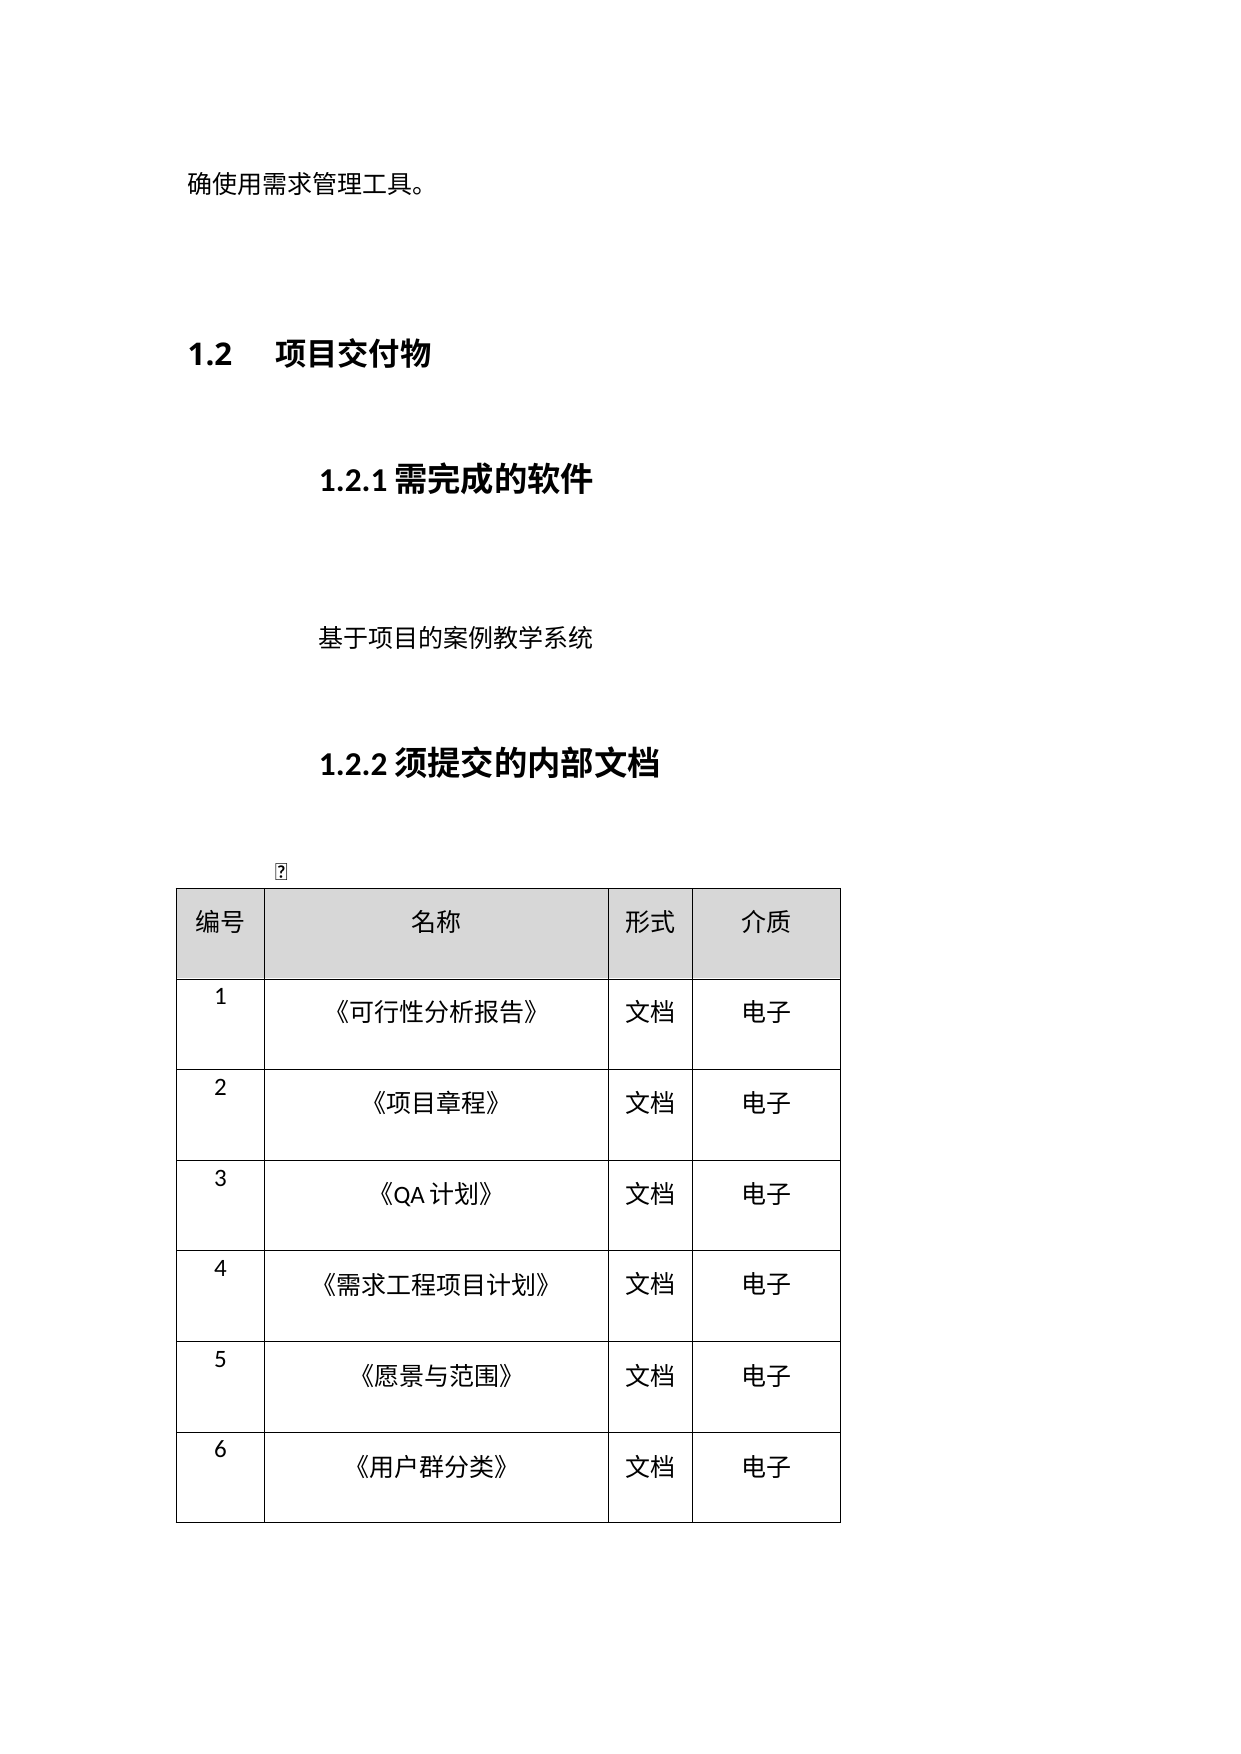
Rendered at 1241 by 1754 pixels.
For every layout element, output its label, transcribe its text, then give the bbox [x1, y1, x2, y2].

table_header 编号 [177, 889, 264, 978]
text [187, 150, 1053, 215]
table_cell 电子 [693, 1070, 840, 1160]
table_cell 《用户群分类》 [265, 1433, 608, 1522]
subtitle 1.2.1需完成的软件 [275, 445, 1053, 510]
table_cell 5 [177, 1342, 264, 1432]
table_cell 电子 [693, 980, 840, 1069]
table_cell 《愿景与范围》 [265, 1342, 608, 1432]
table_header 名称 [265, 889, 608, 978]
table_cell 文档 [609, 1433, 692, 1522]
table_header 介质 [693, 889, 840, 978]
table_cell 《项目章程》 [265, 1070, 608, 1160]
table_cell 电子 [693, 1342, 840, 1432]
table_cell 文档 [609, 1251, 692, 1341]
table_cell 电子 [693, 1433, 840, 1522]
table_cell 1 [177, 980, 264, 1069]
table_cell 文档 [609, 1342, 692, 1432]
table_cell 《需求工程项目计划》 [265, 1251, 608, 1341]
table_cell 电子 [693, 1161, 840, 1250]
subtitle 1.2.2须提交的内部文档 [275, 729, 1053, 794]
table_cell 《QA计划》 [265, 1161, 608, 1250]
subtitle 项目交付物 [187, 319, 1053, 384]
table_cell 2 [177, 1070, 264, 1160]
table_cell 文档 [609, 1070, 692, 1160]
text 基于项目的案例教学系统 [275, 604, 1053, 669]
table_cell 文档 [609, 1161, 692, 1250]
table_cell 《可行性分析报告》 [265, 980, 608, 1069]
table_cell 3 [177, 1161, 264, 1250]
text  [231, 855, 1053, 888]
table_cell 6 [177, 1433, 264, 1522]
table_header 形式 [609, 889, 692, 978]
table_cell 4 [177, 1251, 264, 1341]
table_cell 文档 [609, 980, 692, 1069]
table_cell 电子 [693, 1251, 840, 1341]
